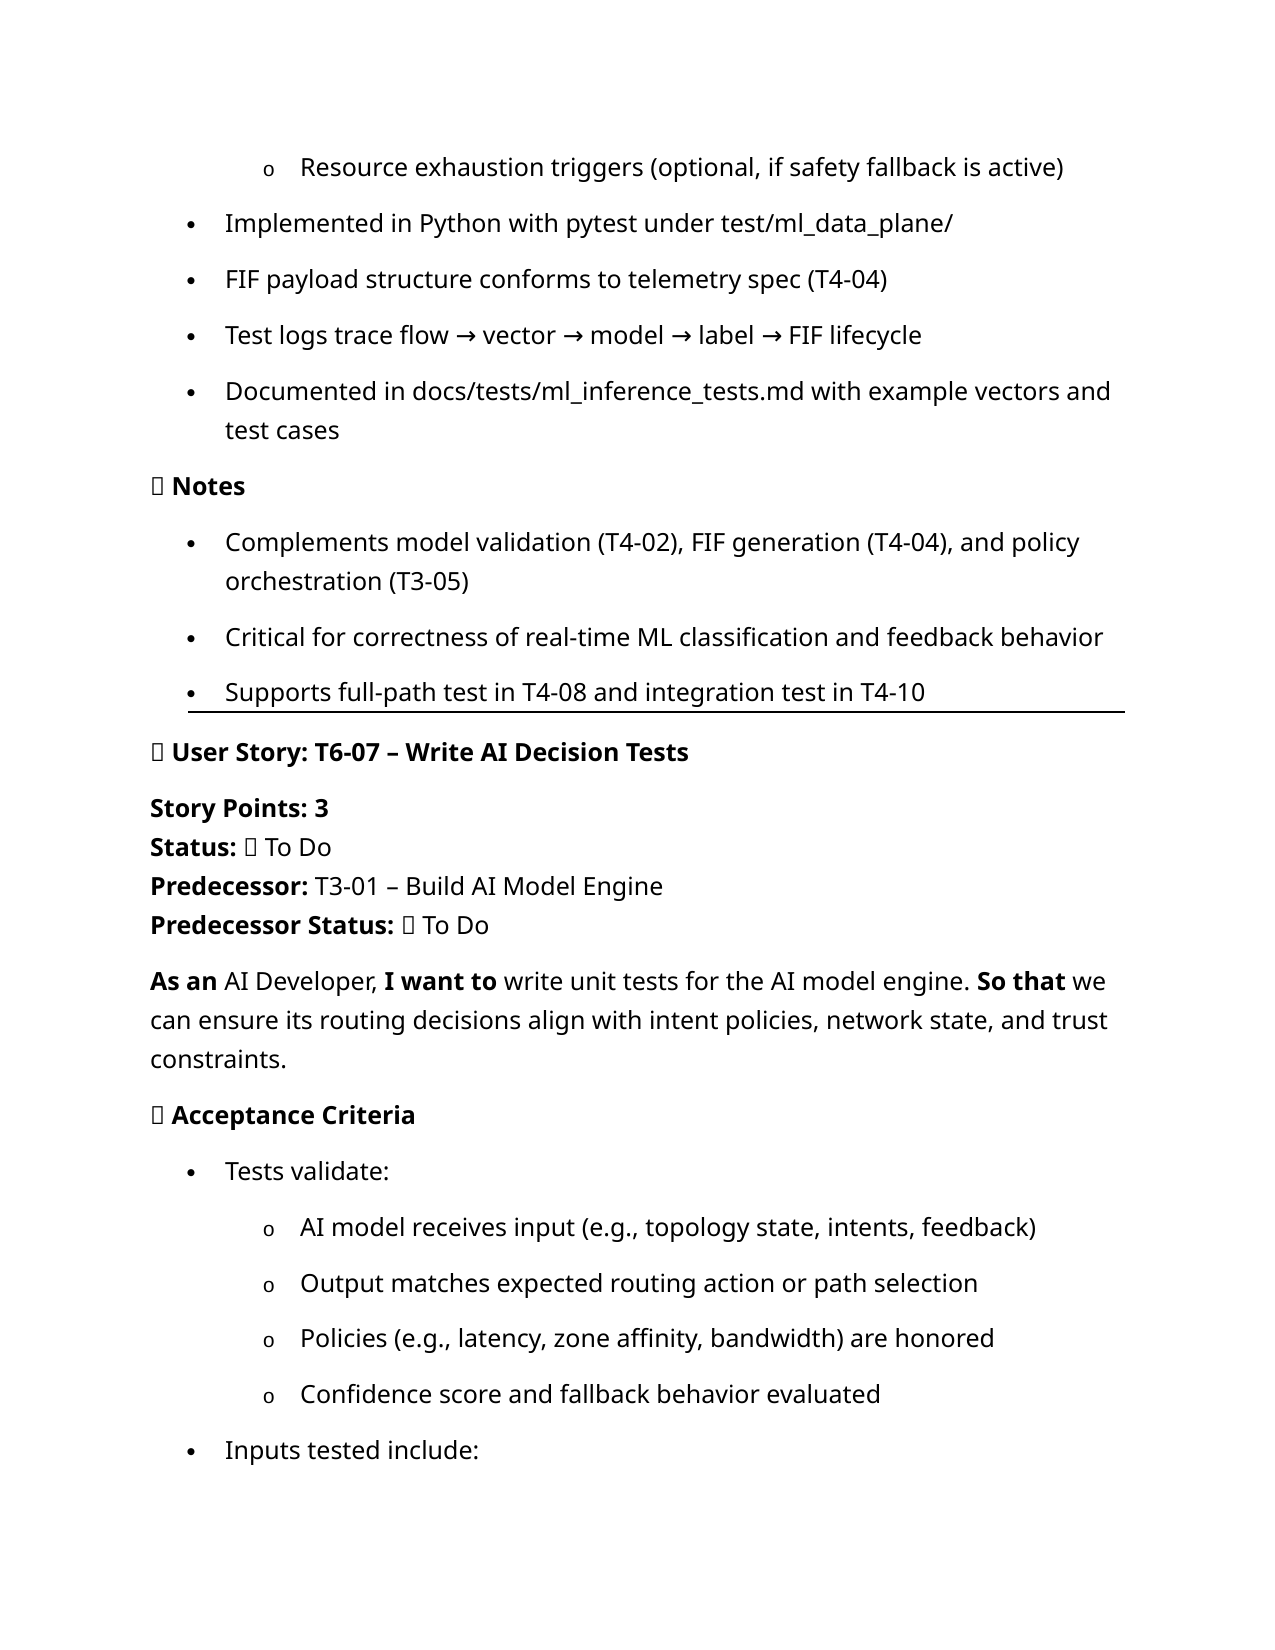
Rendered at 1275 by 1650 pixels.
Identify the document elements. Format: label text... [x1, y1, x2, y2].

list Confidence score and fallback behavior evaluated [262, 1377, 1125, 1411]
list Resource exhaustion triggers (optional, if safety fallback is active) [262, 150, 1125, 184]
list Implemented in Python with pytest under test/ml_data_plane/ [187, 206, 1125, 240]
list Supports full-path test in T4-08 and integration test in T4-10 [187, 675, 1125, 713]
list Tests validate: [187, 1154, 1125, 1188]
list Inputs tested include: [187, 1433, 1125, 1467]
list AI model receives input (e.g., topology state, intents, feedback) [262, 1209, 1125, 1243]
text 🧾 User Story: T6-07 – Write AI Decision Tests [150, 734, 1125, 768]
list Critical for correctness of real-time ML classification and feedback behavior [187, 619, 1125, 653]
list Policies (e.g., latency, zone affinity, bandwidth) are honored [262, 1321, 1125, 1355]
text 🧩 Notes [150, 468, 1125, 502]
list Complements model validation (T4-02), FIF generation (T4-04), and policy orchestration (T3-05) [187, 524, 1125, 597]
text 🎯 Acceptance Criteria [150, 1098, 1125, 1132]
text As an AI Developer, I want to write unit tests for the AI model engine. So that we can ensure its routing decisions align with intent policies, network state, and trust constraints. [150, 964, 1125, 1076]
list FIF payload structure conforms to telemetry spec (T4-04) [187, 262, 1125, 296]
list Test logs trace flow → vector → model → label → FIF lifecycle [187, 317, 1125, 352]
list Documented in docs/tests/ml_inference_tests.md with example vectors and test cases [187, 373, 1125, 447]
text Story Points: 3 Status: 🔵 To Do Predecessor: T3-01 – Build AI Model Engine Predecessor Status: 🔵 To Do [150, 790, 1125, 942]
list Output matches expected routing action or path selection [262, 1265, 1125, 1299]
